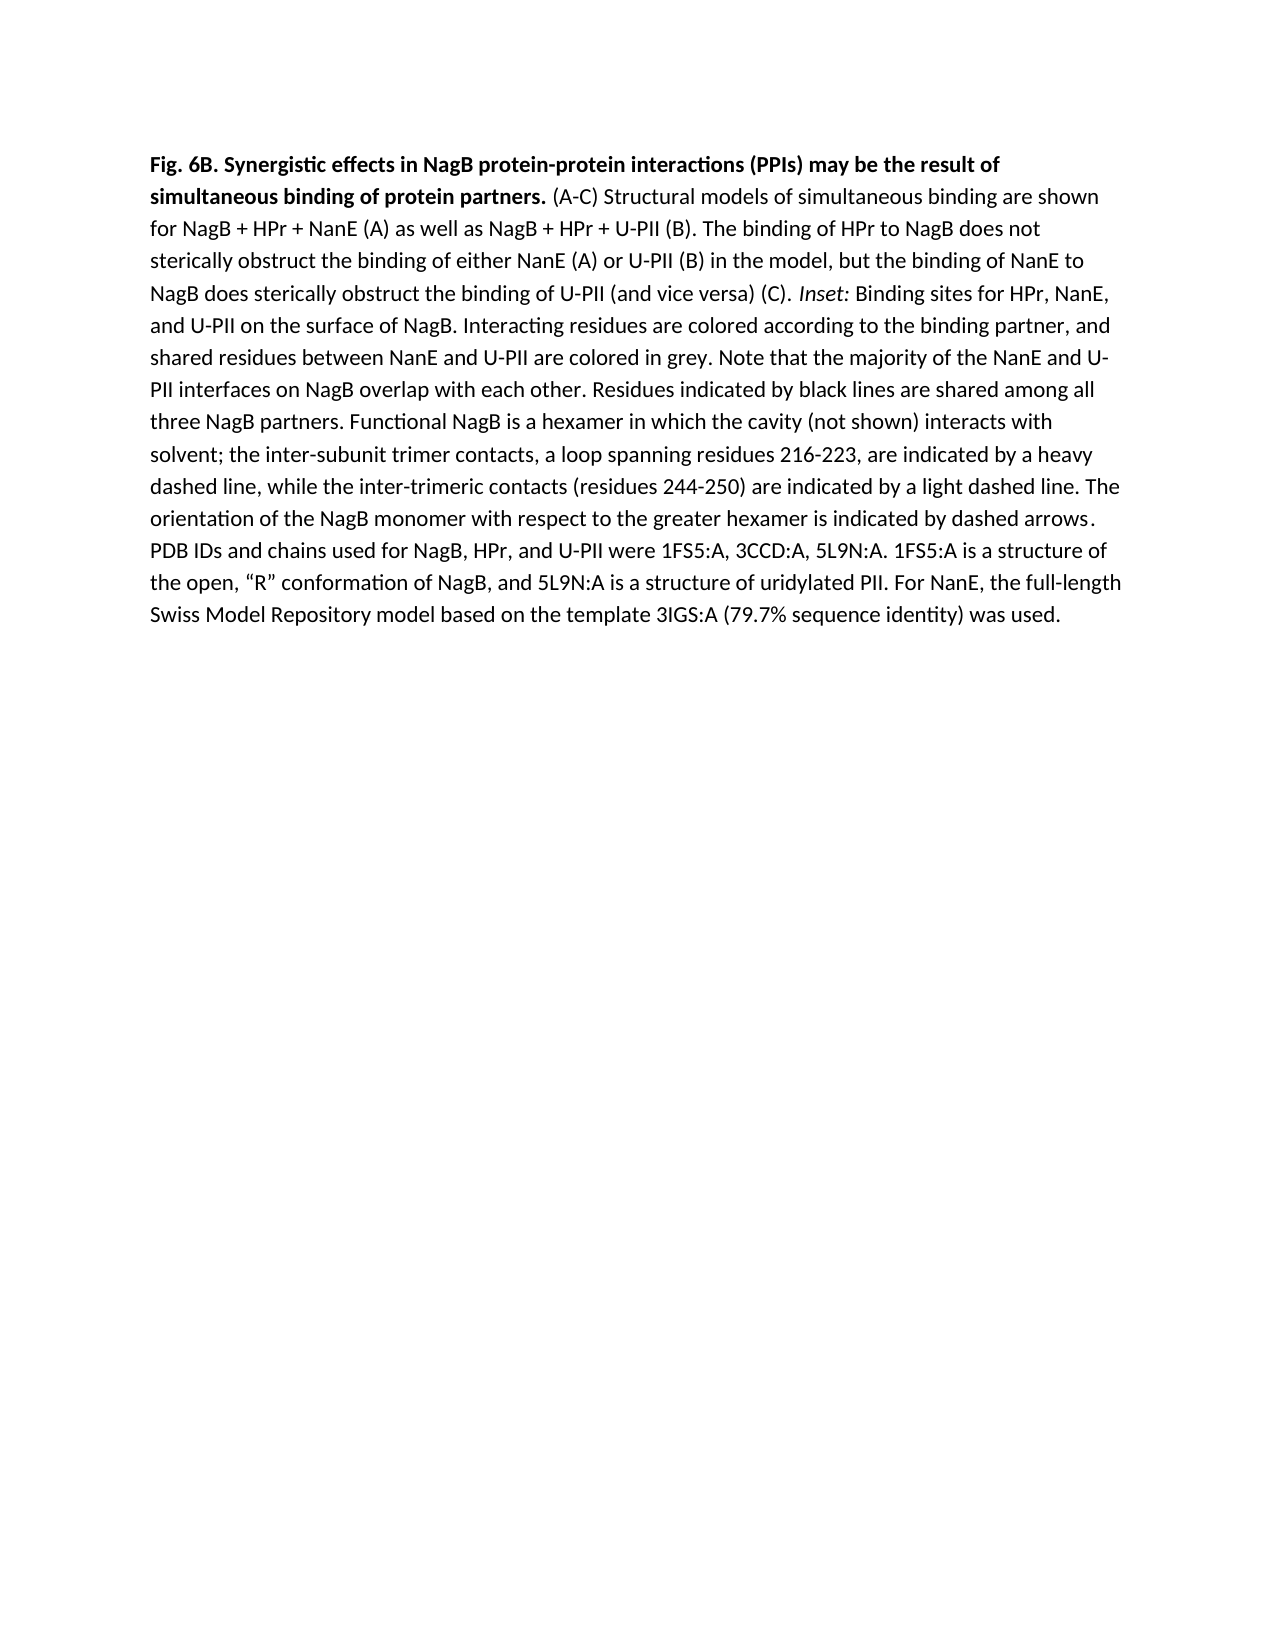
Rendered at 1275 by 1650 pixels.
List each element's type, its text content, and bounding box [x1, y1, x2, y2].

text Fig. 6B. Synergistic effects in NagB protein-protein interactions (PPIs) may be the result of simultaneous binding of protein partners. (A-C) Structural models of simultaneous binding are shown for NagB + HPr + NanE (A) as well as NagB + HPr + U-PII (B). The binding of HPr to NagB does not sterically obstruct the binding of either NanE (A) or U-PII (B) in the model, but the binding of NanE to NagB does sterically obstruct the binding of U-PII (and vice versa) (C). Inset: Binding sites for HPr, NanE, and U-PII on the surface of NagB. Interacting residues are colored according to the binding partner, and shared residues between NanE and U-PII are colored in grey. Note that the majority of the NanE and U-PII interfaces on NagB overlap with each other. Residues indicated by black lines are shared among all three NagB partners. Functional NagB is a hexamer in which the cavity (not shown) interacts with solvent; the inter-subunit trimer contacts, a loop spanning residues 216-223, are indicated by a heavy dashed line, while the inter-trimeric contacts (residues 244-250) are indicated by a light dashed line. The orientation of the NagB monomer with respect to the greater hexamer is indicated by dashed arrows. PDB IDs and chains used for NagB, HPr, and U-PII were 1FS5:A, 3CCD:A, 5L9N:A. 1FS5:A is a structure of the open, “R” conformation of NagB, and 5L9N:A is a structure of uridylated PII. For NanE, the full-length Swiss Model Repository model based on the template 3IGS:A (79.7% sequence identity) was used. [150, 150, 1125, 629]
